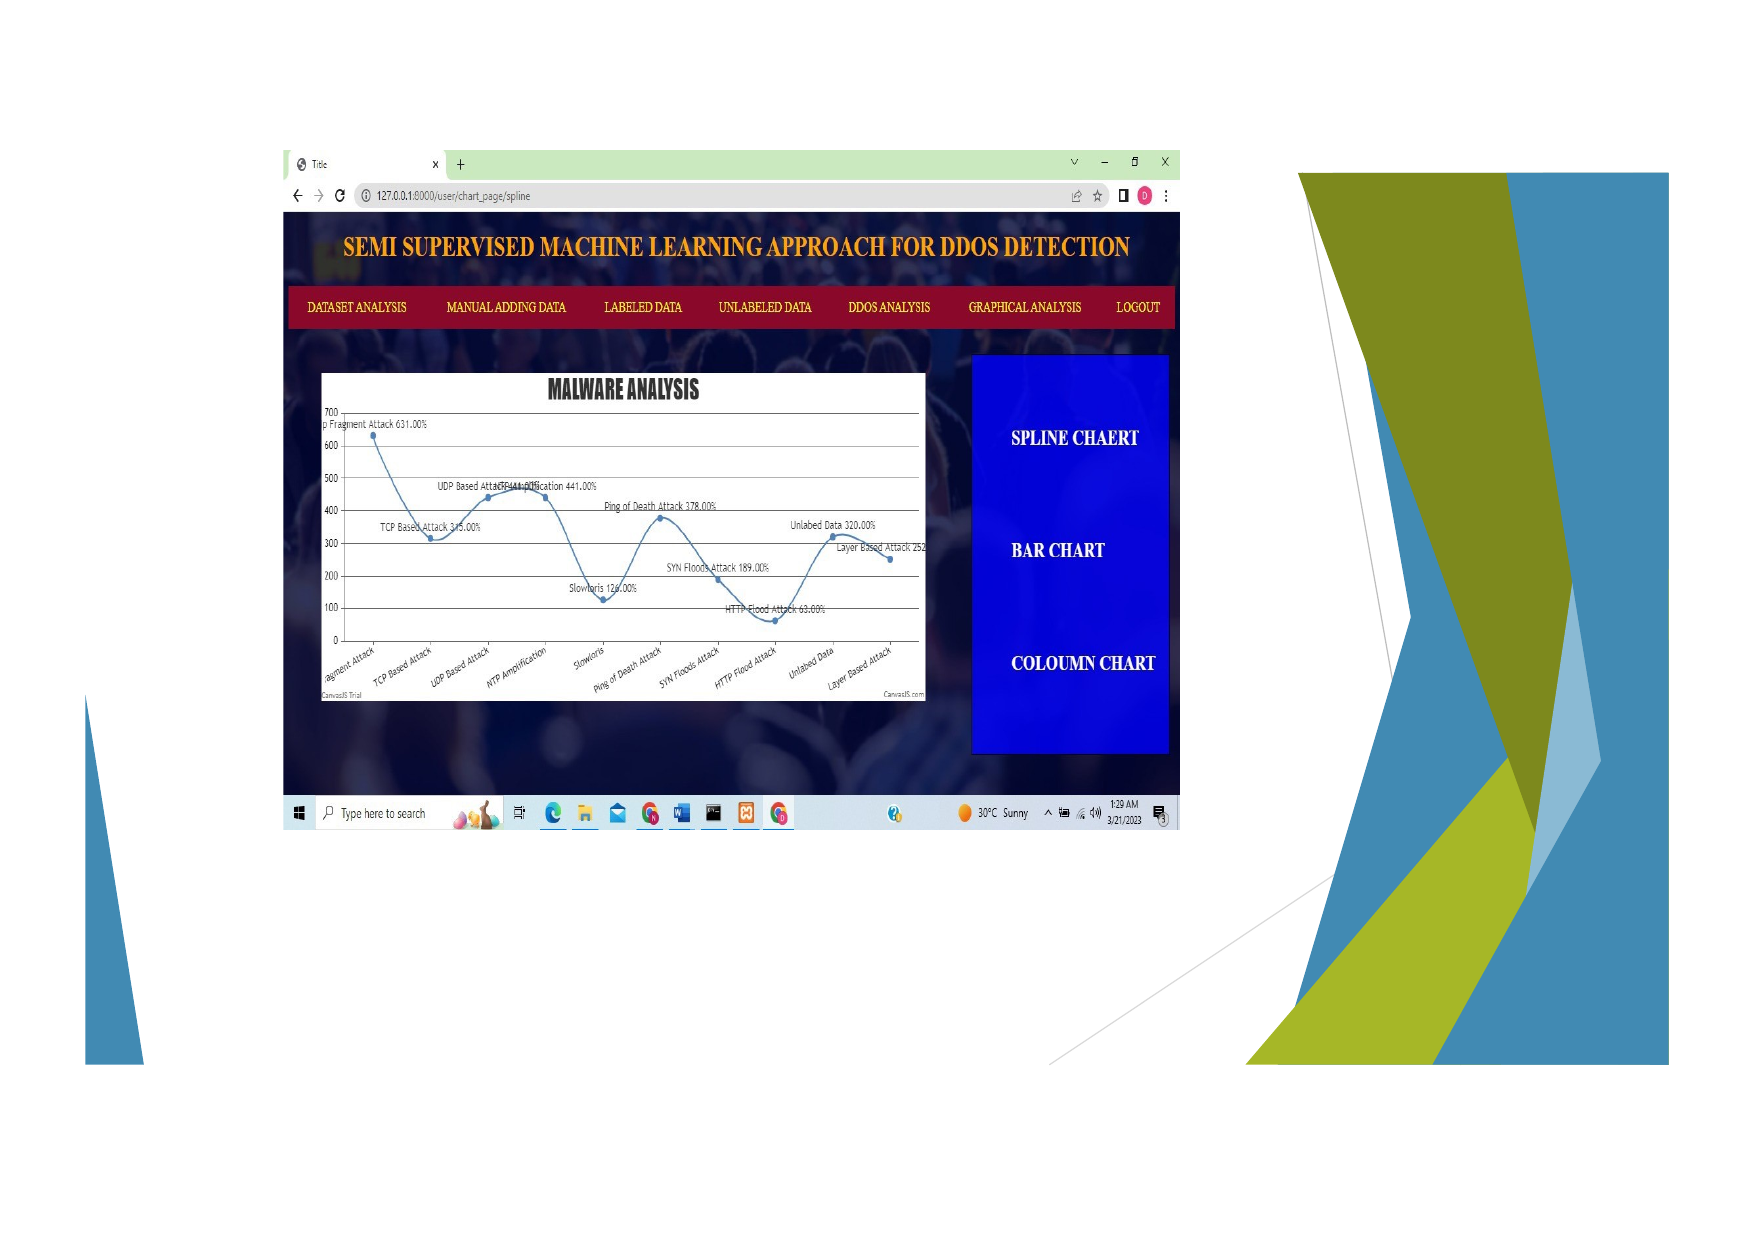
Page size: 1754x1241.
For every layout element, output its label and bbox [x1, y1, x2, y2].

picture [283, 150, 1180, 830]
